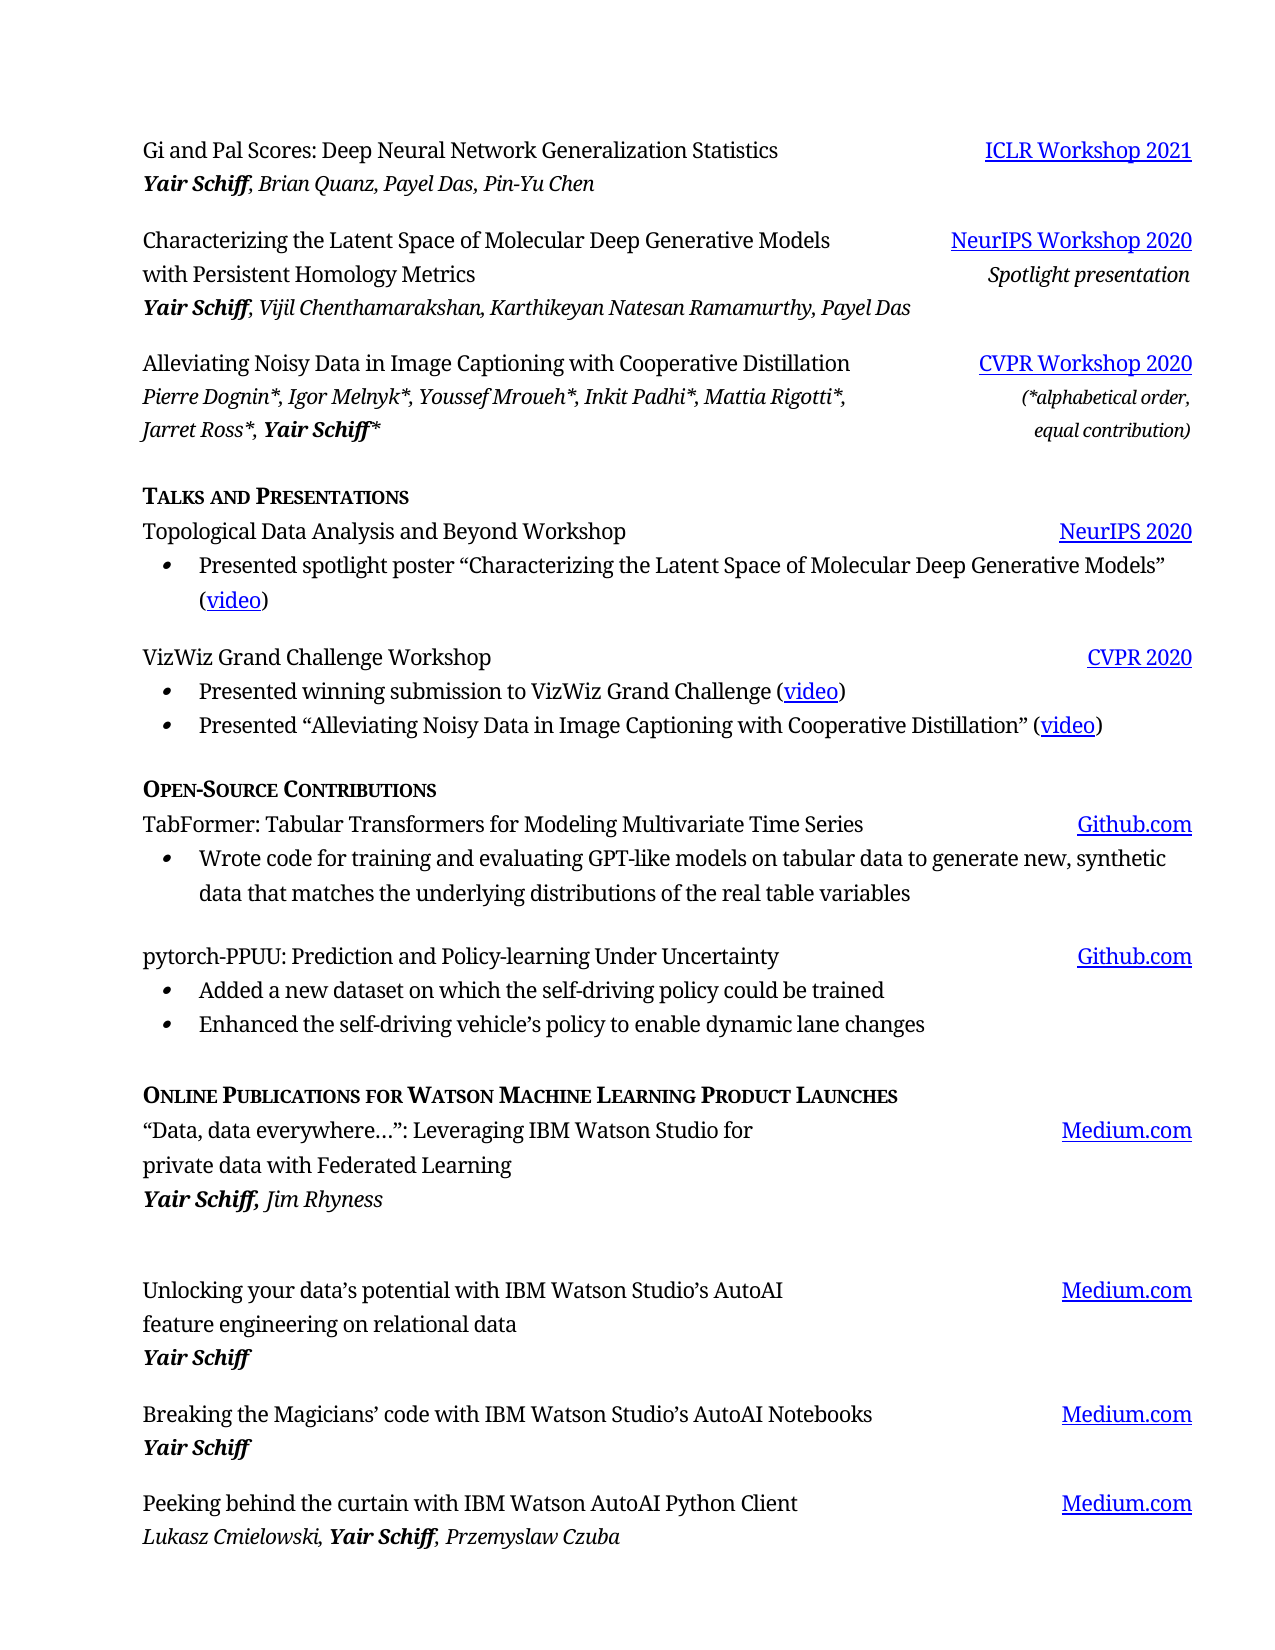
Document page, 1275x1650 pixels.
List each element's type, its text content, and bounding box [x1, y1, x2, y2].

list Enhanced the self-driving vehicle’s policy to enable dynamic lane changes [161, 1009, 1200, 1039]
text “Data, data everywhere…”: Leveraging IBM Watson Studio for Medium.com [142, 1115, 1200, 1145]
text with Persistent Homology Metrics Spotlight presentation [142, 259, 1200, 288]
text Yair Schiff [142, 1343, 1200, 1372]
list Added a new dataset on which the self-driving policy could be trained [161, 975, 1200, 1005]
text Yair Schiff [142, 1433, 1200, 1461]
text feature engineering on relational data [142, 1309, 1200, 1339]
text Unlocking your data’s potential with IBM Watson Studio’s AutoAI Medium.com [142, 1275, 1200, 1305]
list Presented “Alleviating Noisy Data in Image Captioning with Cooperative Distillation” (video) [161, 710, 1200, 740]
text pytorch-PPUU: Prediction and Policy-learning Under Uncertainty Github.com [142, 941, 1200, 971]
text Peeking behind the curtain with IBM Watson AutoAI Python Client Medium.com [142, 1488, 1200, 1518]
text Talks and Presentations [142, 480, 1200, 512]
text private data with Federated Learning [142, 1149, 1200, 1179]
text Pierre Dognin*, Igor Melnyk*, Youssef Mroueh*, Inkit Padhi*, Mattia Rigotti*, (*alphabetical order, [142, 382, 1200, 411]
text Yair Schiff, Brian Quanz, Payel Das, Pin-Yu Chen [142, 169, 1200, 198]
text TabFormer: Tabular Transformers for Modeling Multivariate Time Series Github.com [142, 809, 1200, 839]
text Breaking the Magicians’ code with IBM Watson Studio’s AutoAI Notebooks Medium.com [142, 1399, 1200, 1428]
text Characterizing the Latent Space of Molecular Deep Generative Models NeurIPS Workshop 2020 [142, 224, 1200, 254]
text Lukasz Cmielowski, Yair Schiff, Przemyslaw Czuba [142, 1522, 1200, 1551]
text Yair Schiff, Vijil Chenthamarakshan, Karthikeyan Natesan Ramamurthy, Payel Das [142, 293, 1200, 321]
text Gi and Pal Scores: Deep Neural Network Generalization Statistics ICLR Workshop 2021 [142, 135, 1200, 165]
list Wrote code for training and evaluating GPT-like models on tabular data to generate new, synthetic data that matches the underlying distributions of the real table variables [161, 843, 1200, 907]
text Alleviating Noisy Data in Image Captioning with Cooperative Distillation CVPR Workshop 2020 [142, 348, 1200, 378]
list Presented spotlight poster “Characterizing the Latent Space of Molecular Deep Generative Models” (video) [161, 550, 1200, 614]
text Jarret Ross*, Yair Schiff* equal contribution) [142, 415, 1200, 443]
text Online Publications for Watson Machine Learning Product Launches [142, 1079, 1200, 1111]
text Yair Schiff, Jim Rhyness [142, 1184, 1200, 1213]
text Open-Source Contributions [142, 773, 1200, 804]
text VizWiz Grand Challenge Workshop CVPR 2020 [142, 642, 1200, 671]
list Presented winning submission to VizWiz Grand Challenge (video) [161, 676, 1200, 706]
text Topological Data Analysis and Beyond Workshop NeurIPS 2020 [142, 516, 1200, 546]
